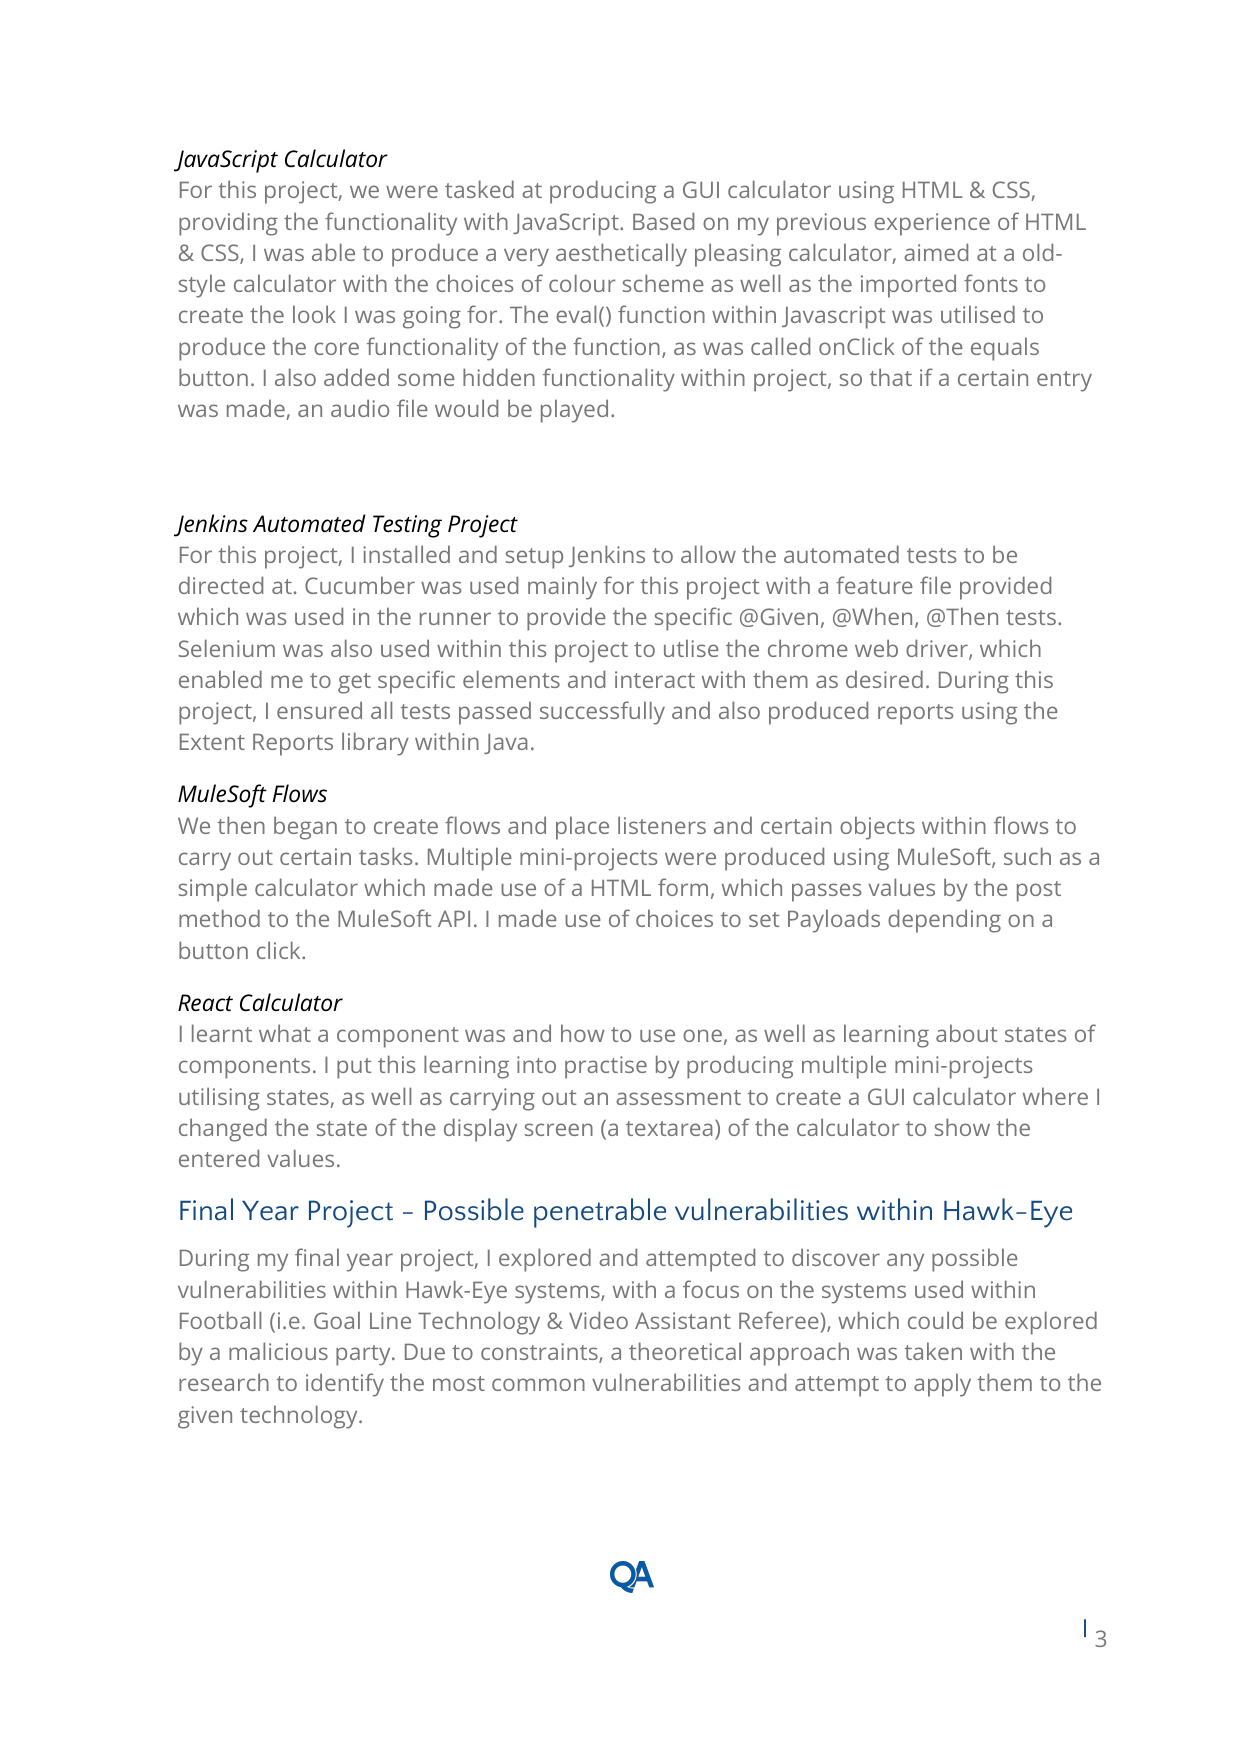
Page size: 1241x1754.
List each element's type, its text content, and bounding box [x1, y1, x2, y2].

text I learnt what a component was and how to use one, as well as learning about states of components. I put this learning into practise by producing multiple mini-projects utilising states, as well as carrying out an assessment to create a GUI calculator where I changed the state of the display screen (a textarea) of the calculator to show the entered values. [177, 1018, 1107, 1174]
text For this project, I installed and setup Jenkins to allow the automated tests to be directed at. Cucumber was used mainly for this project with a feature file provided which was used in the runner to provide the specific @Given, @When, @Then tests. Selenium was also used within this project to utlise the chrome web driver, which enabled me to get specific elements and interact with them as desired. During this project, I ensured all tests passed successfully and also produced reports using the Extent Reports library within Java. [177, 539, 1107, 758]
text MuleSoft Flows [177, 778, 1107, 810]
text During my final year project, I explored and attempted to discover any possible vulnerabilities within Hawk-Eye systems, with a focus on the systems used within Football (i.e. Goal Line Technology & Video Assistant Referee), which could be explored by a malicious party. Due to constraints, a theoretical approach was taken with the research to identify the most common vulnerabilities and attempt to apply them to the given technology. [177, 1242, 1107, 1430]
subtitle Final Year Project - Possible penetrable vulnerabilities within Hawk-Eye [177, 1195, 1107, 1227]
text For this project, we were tasked at producing a GUI calculator using HTML & CSS, providing the functionality with JavaScript. Based on my previous experience of HTML & CSS, I was able to produce a very aesthetically pleasing calculator, aimed at a old-style calculator with the choices of colour scheme as well as the imported fonts to create the look I was going for. The eval() function within Javascript was utilised to produce the core functionality of the function, as was called onClick of the equals button. I also added some hidden functionality within project, so that if a certain entry was made, an audio file would be played. [177, 174, 1107, 424]
text React Calculator [177, 987, 1107, 1018]
text JavaScript Calculator [177, 143, 1107, 174]
text Jenkins Automated Testing Project [177, 508, 1107, 539]
text We then began to create flows and place listeners and certain objects within flows to carry out certain tasks. Multiple mini-projects were produced using MuleSoft, such as a simple calculator which made use of a HTML form, which passes values by the post method to the MuleSoft API. I made use of choices to set Payloads depending on a button click. [177, 810, 1107, 966]
picture [610, 1561, 654, 1593]
